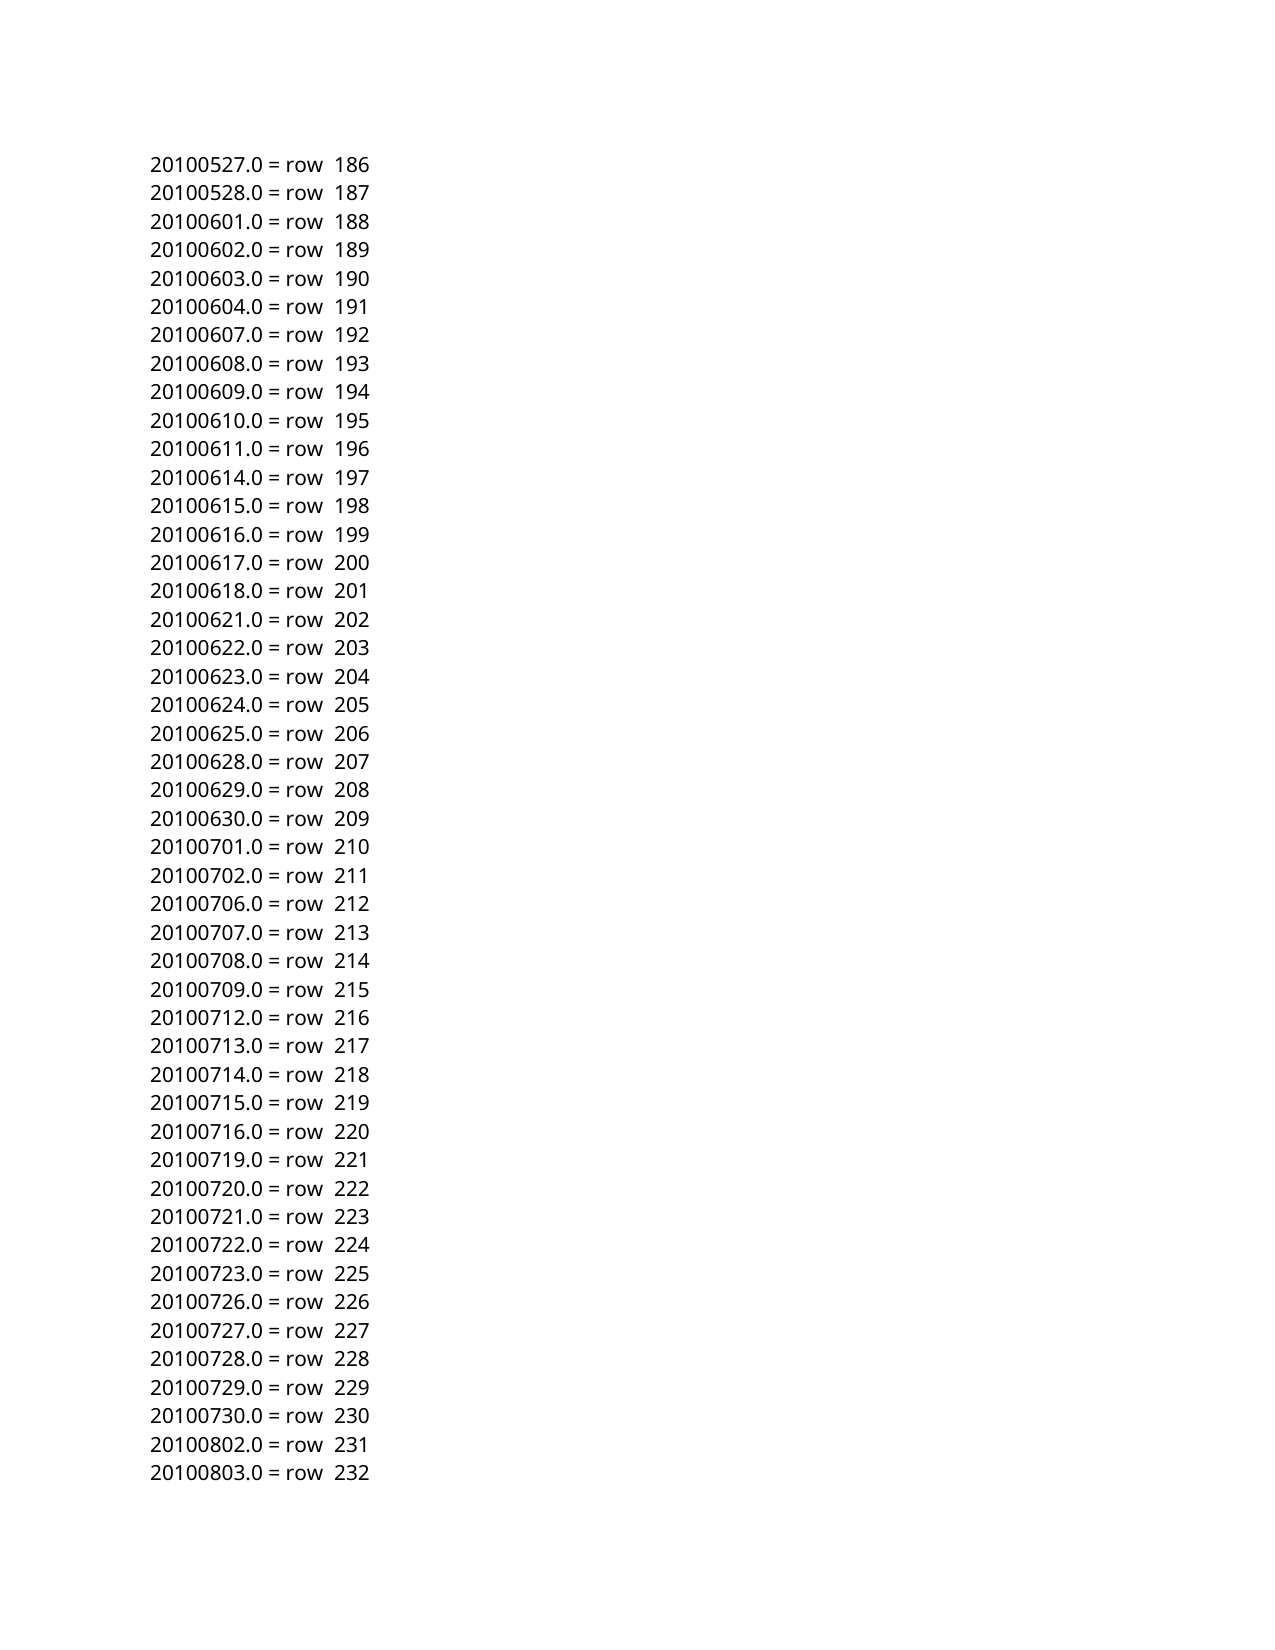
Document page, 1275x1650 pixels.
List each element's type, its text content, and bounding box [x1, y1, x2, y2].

text 20100611.0 = row 196 [150, 434, 1125, 463]
text 20100802.0 = row 231 [150, 1430, 1125, 1458]
text 20100721.0 = row 223 [150, 1202, 1125, 1231]
text 20100712.0 = row 216 [150, 1003, 1125, 1032]
text 20100621.0 = row 202 [150, 605, 1125, 633]
text 20100617.0 = row 200 [150, 548, 1125, 577]
text 20100716.0 = row 220 [150, 1117, 1125, 1145]
text 20100623.0 = row 204 [150, 662, 1125, 690]
text 20100715.0 = row 219 [150, 1088, 1125, 1117]
text 20100720.0 = row 222 [150, 1174, 1125, 1202]
text 20100624.0 = row 205 [150, 690, 1125, 719]
text 20100630.0 = row 209 [150, 804, 1125, 832]
text 20100713.0 = row 217 [150, 1032, 1125, 1060]
text 20100722.0 = row 224 [150, 1231, 1125, 1259]
text 20100719.0 = row 221 [150, 1145, 1125, 1174]
text 20100601.0 = row 188 [150, 207, 1125, 235]
text 20100618.0 = row 201 [150, 577, 1125, 605]
text 20100701.0 = row 210 [150, 832, 1125, 861]
text 20100702.0 = row 211 [150, 861, 1125, 889]
text 20100609.0 = row 194 [150, 377, 1125, 406]
text 20100527.0 = row 186 [150, 150, 1125, 178]
text 20100728.0 = row 228 [150, 1344, 1125, 1373]
text 20100628.0 = row 207 [150, 747, 1125, 776]
text 20100708.0 = row 214 [150, 946, 1125, 975]
text 20100625.0 = row 206 [150, 719, 1125, 747]
text 20100603.0 = row 190 [150, 264, 1125, 292]
text 20100707.0 = row 213 [150, 918, 1125, 946]
text 20100729.0 = row 229 [150, 1373, 1125, 1401]
text 20100803.0 = row 232 [150, 1458, 1125, 1487]
text 20100709.0 = row 215 [150, 975, 1125, 1003]
text 20100730.0 = row 230 [150, 1401, 1125, 1430]
text 20100607.0 = row 192 [150, 321, 1125, 349]
text 20100714.0 = row 218 [150, 1060, 1125, 1088]
text 20100602.0 = row 189 [150, 235, 1125, 264]
text 20100610.0 = row 195 [150, 406, 1125, 434]
text 20100726.0 = row 226 [150, 1287, 1125, 1316]
text 20100616.0 = row 199 [150, 520, 1125, 548]
text 20100615.0 = row 198 [150, 491, 1125, 520]
text 20100604.0 = row 191 [150, 292, 1125, 321]
text 20100614.0 = row 197 [150, 463, 1125, 491]
text 20100629.0 = row 208 [150, 776, 1125, 804]
text 20100723.0 = row 225 [150, 1259, 1125, 1287]
text 20100706.0 = row 212 [150, 889, 1125, 918]
text 20100622.0 = row 203 [150, 633, 1125, 662]
text 20100528.0 = row 187 [150, 178, 1125, 207]
text 20100608.0 = row 193 [150, 349, 1125, 377]
text 20100727.0 = row 227 [150, 1316, 1125, 1344]
